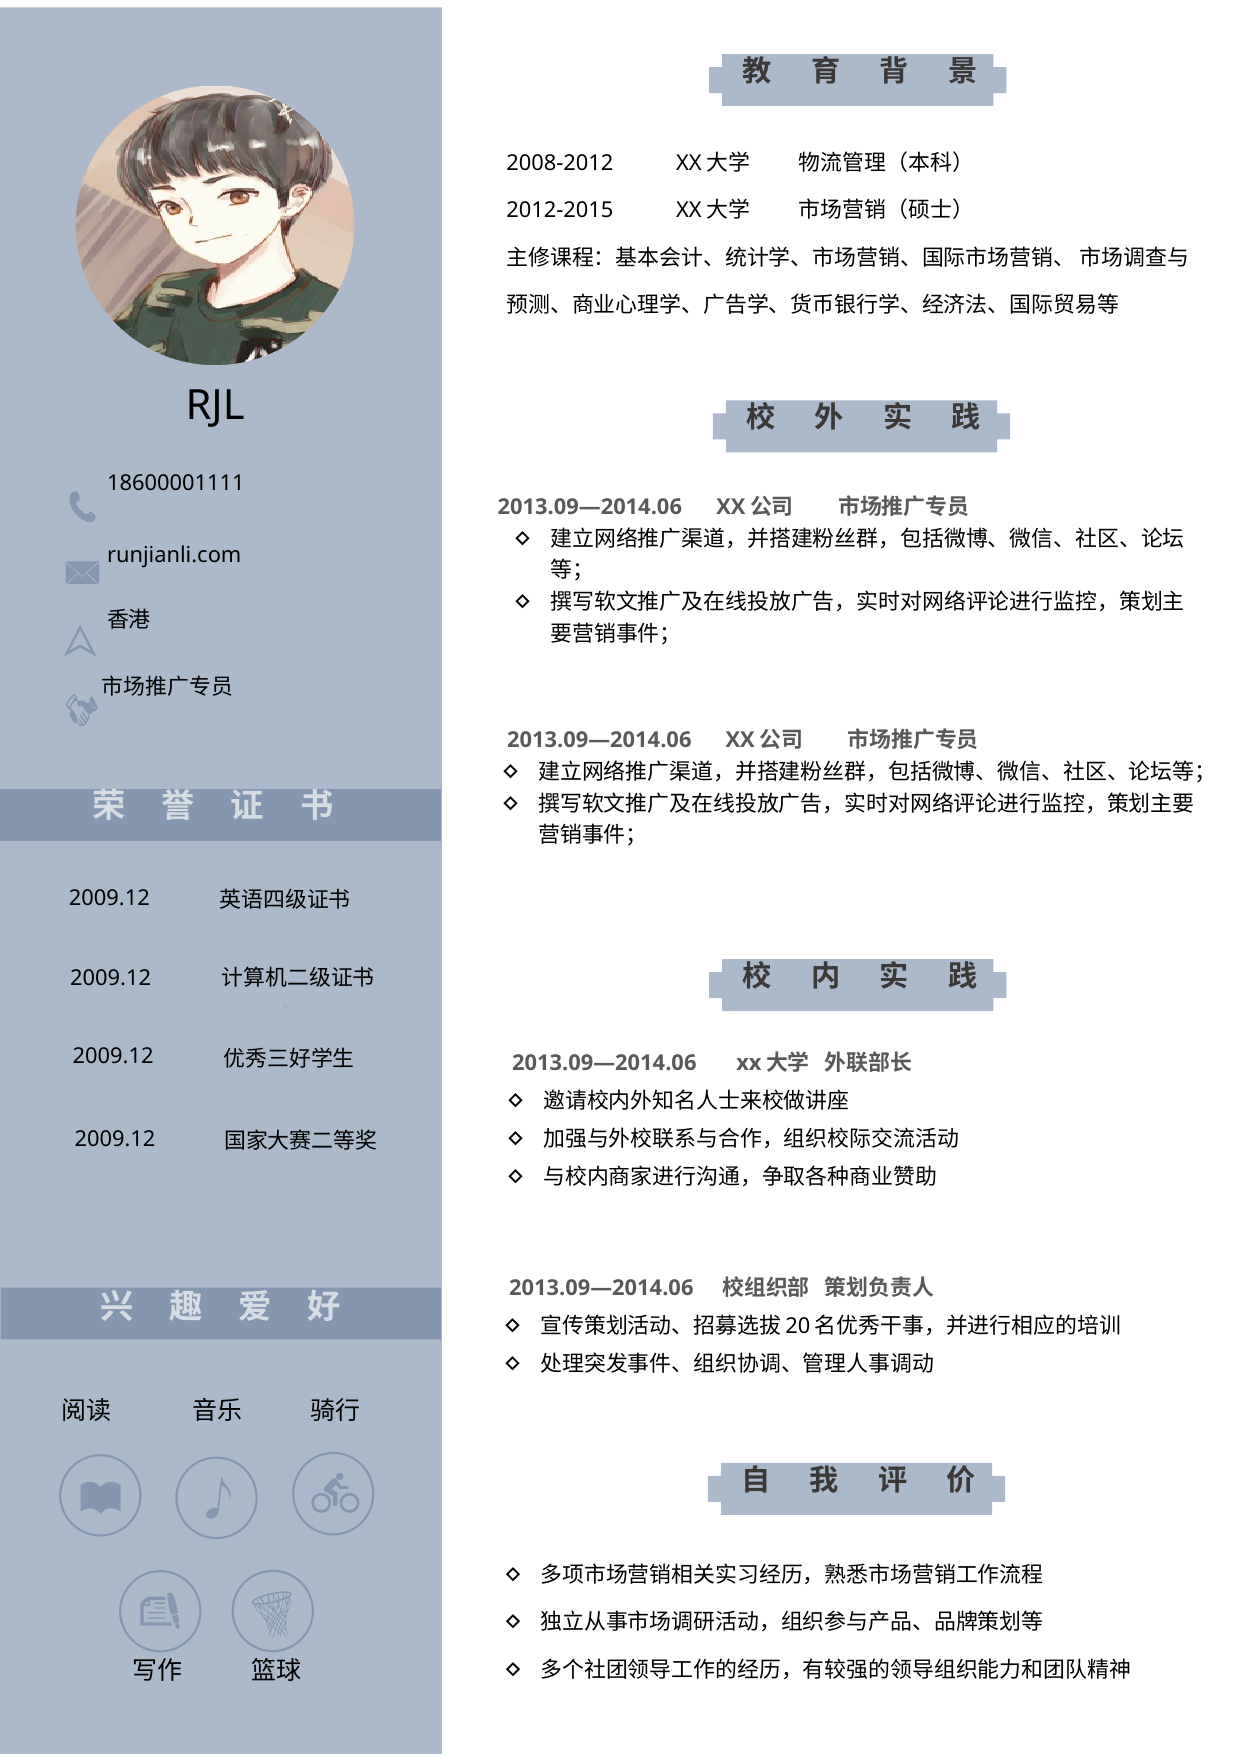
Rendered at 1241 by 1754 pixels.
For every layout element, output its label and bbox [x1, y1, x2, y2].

picture [76, 86, 354, 365]
